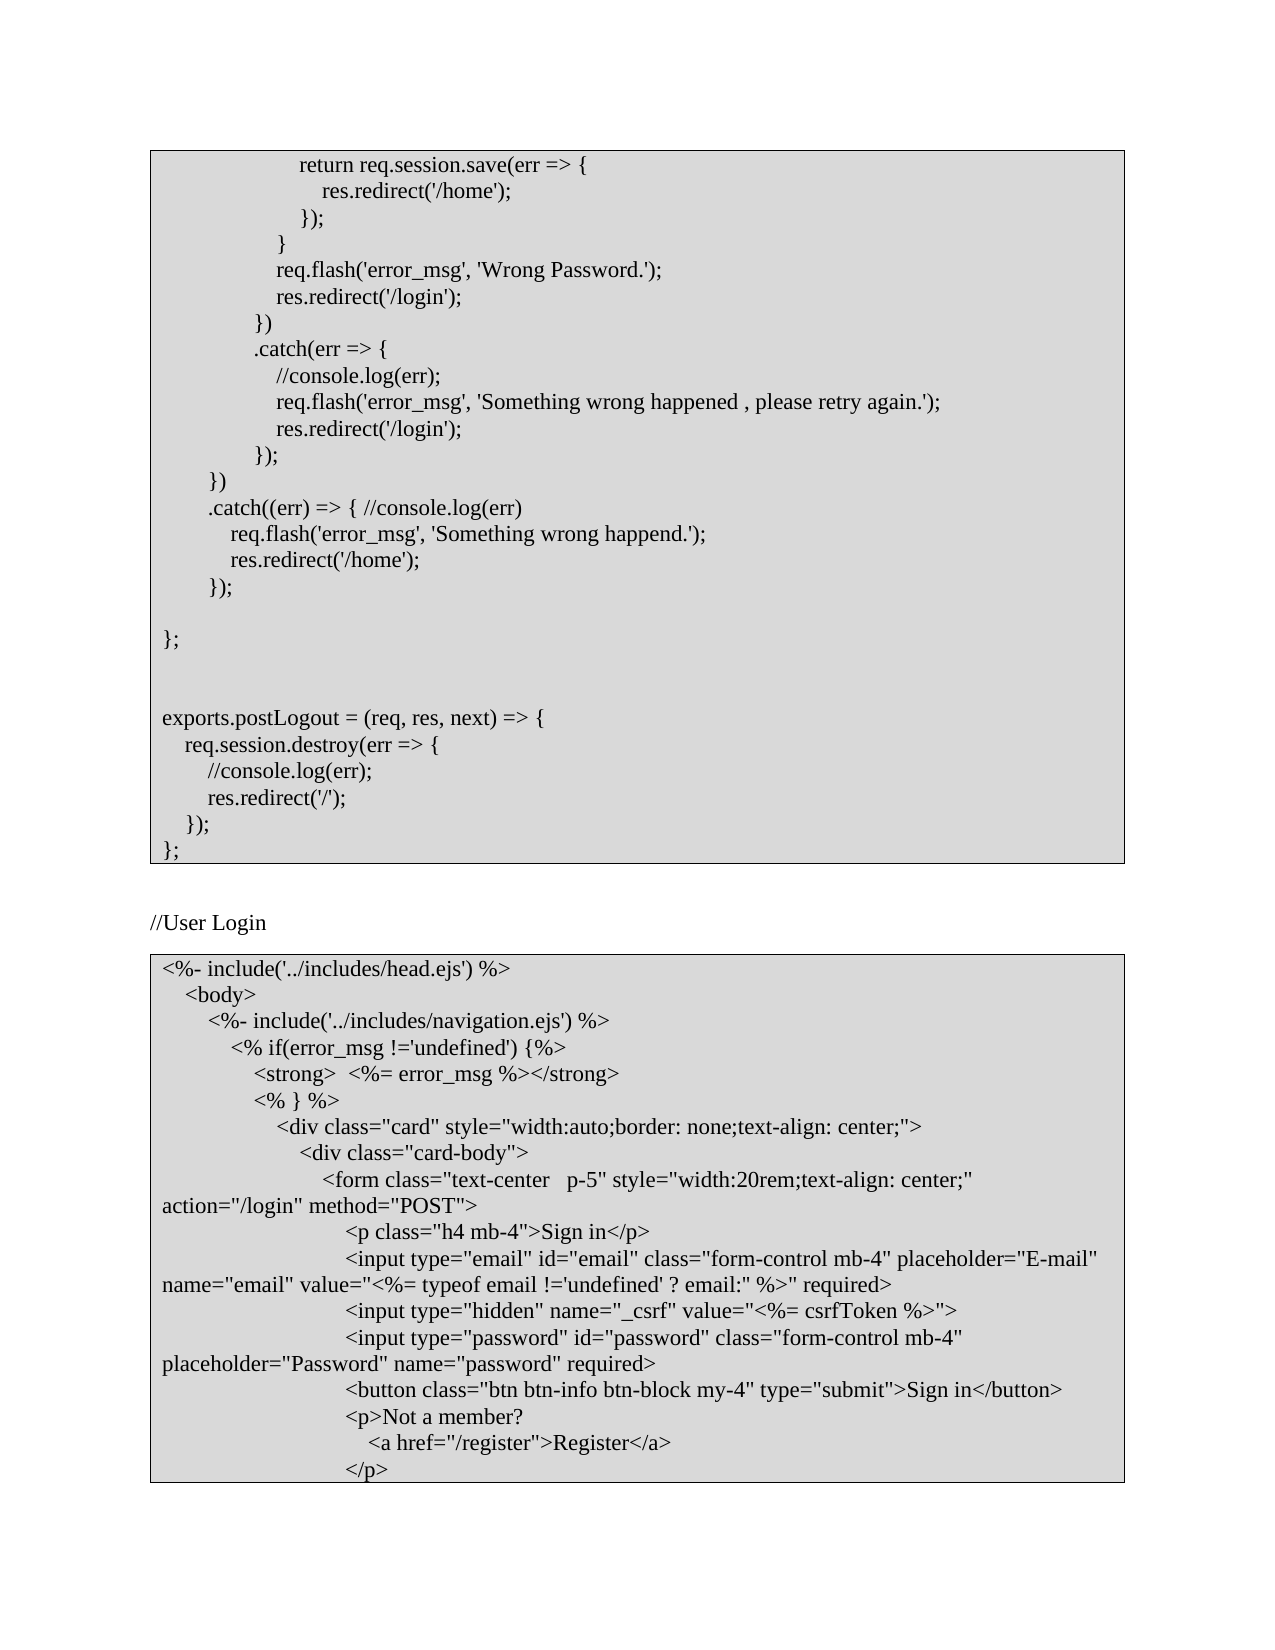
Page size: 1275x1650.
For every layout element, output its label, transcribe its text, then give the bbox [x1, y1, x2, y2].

text //User Login [150, 909, 1125, 935]
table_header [151, 151, 1124, 863]
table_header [151, 955, 1124, 1482]
